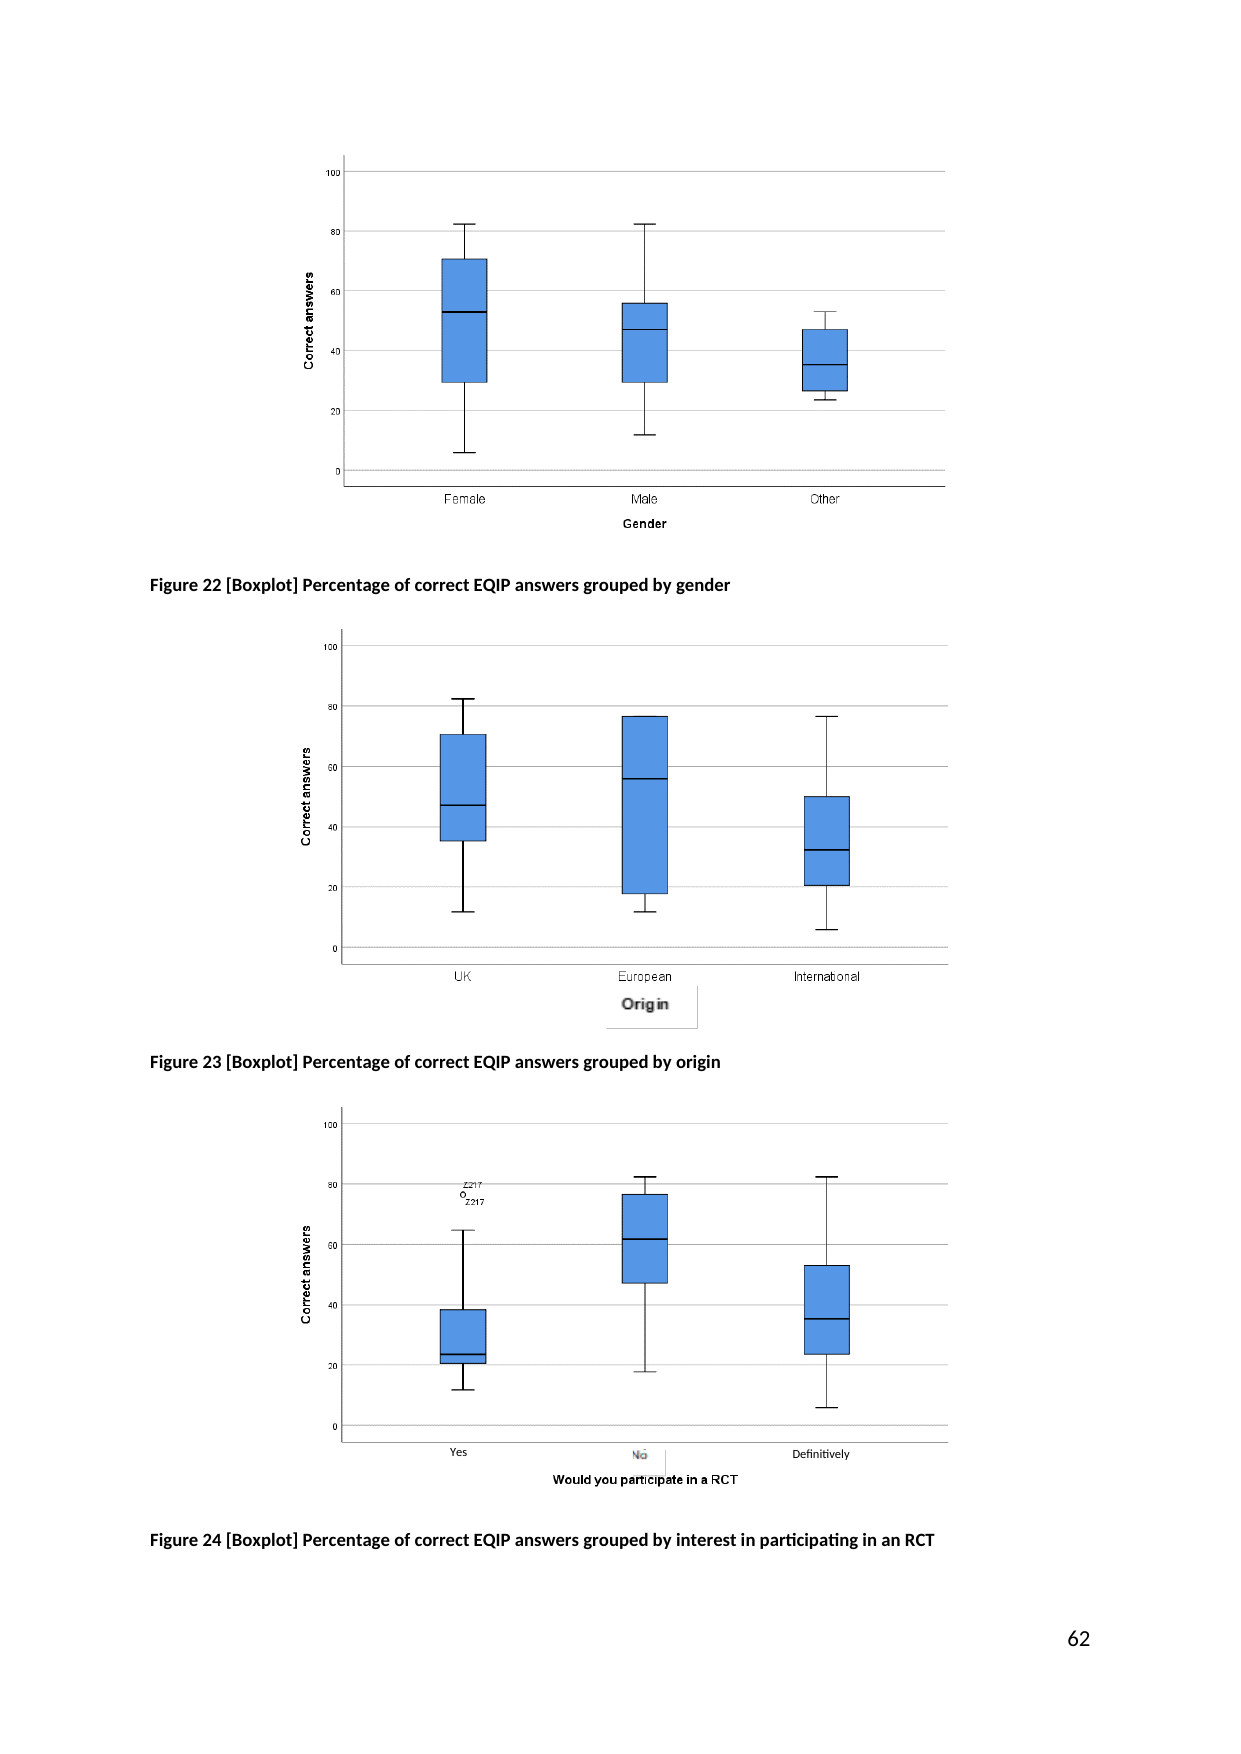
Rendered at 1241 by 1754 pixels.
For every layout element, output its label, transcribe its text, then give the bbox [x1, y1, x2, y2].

picture [287, 150, 953, 542]
picture [284, 1101, 956, 1498]
picture [284, 623, 956, 1032]
